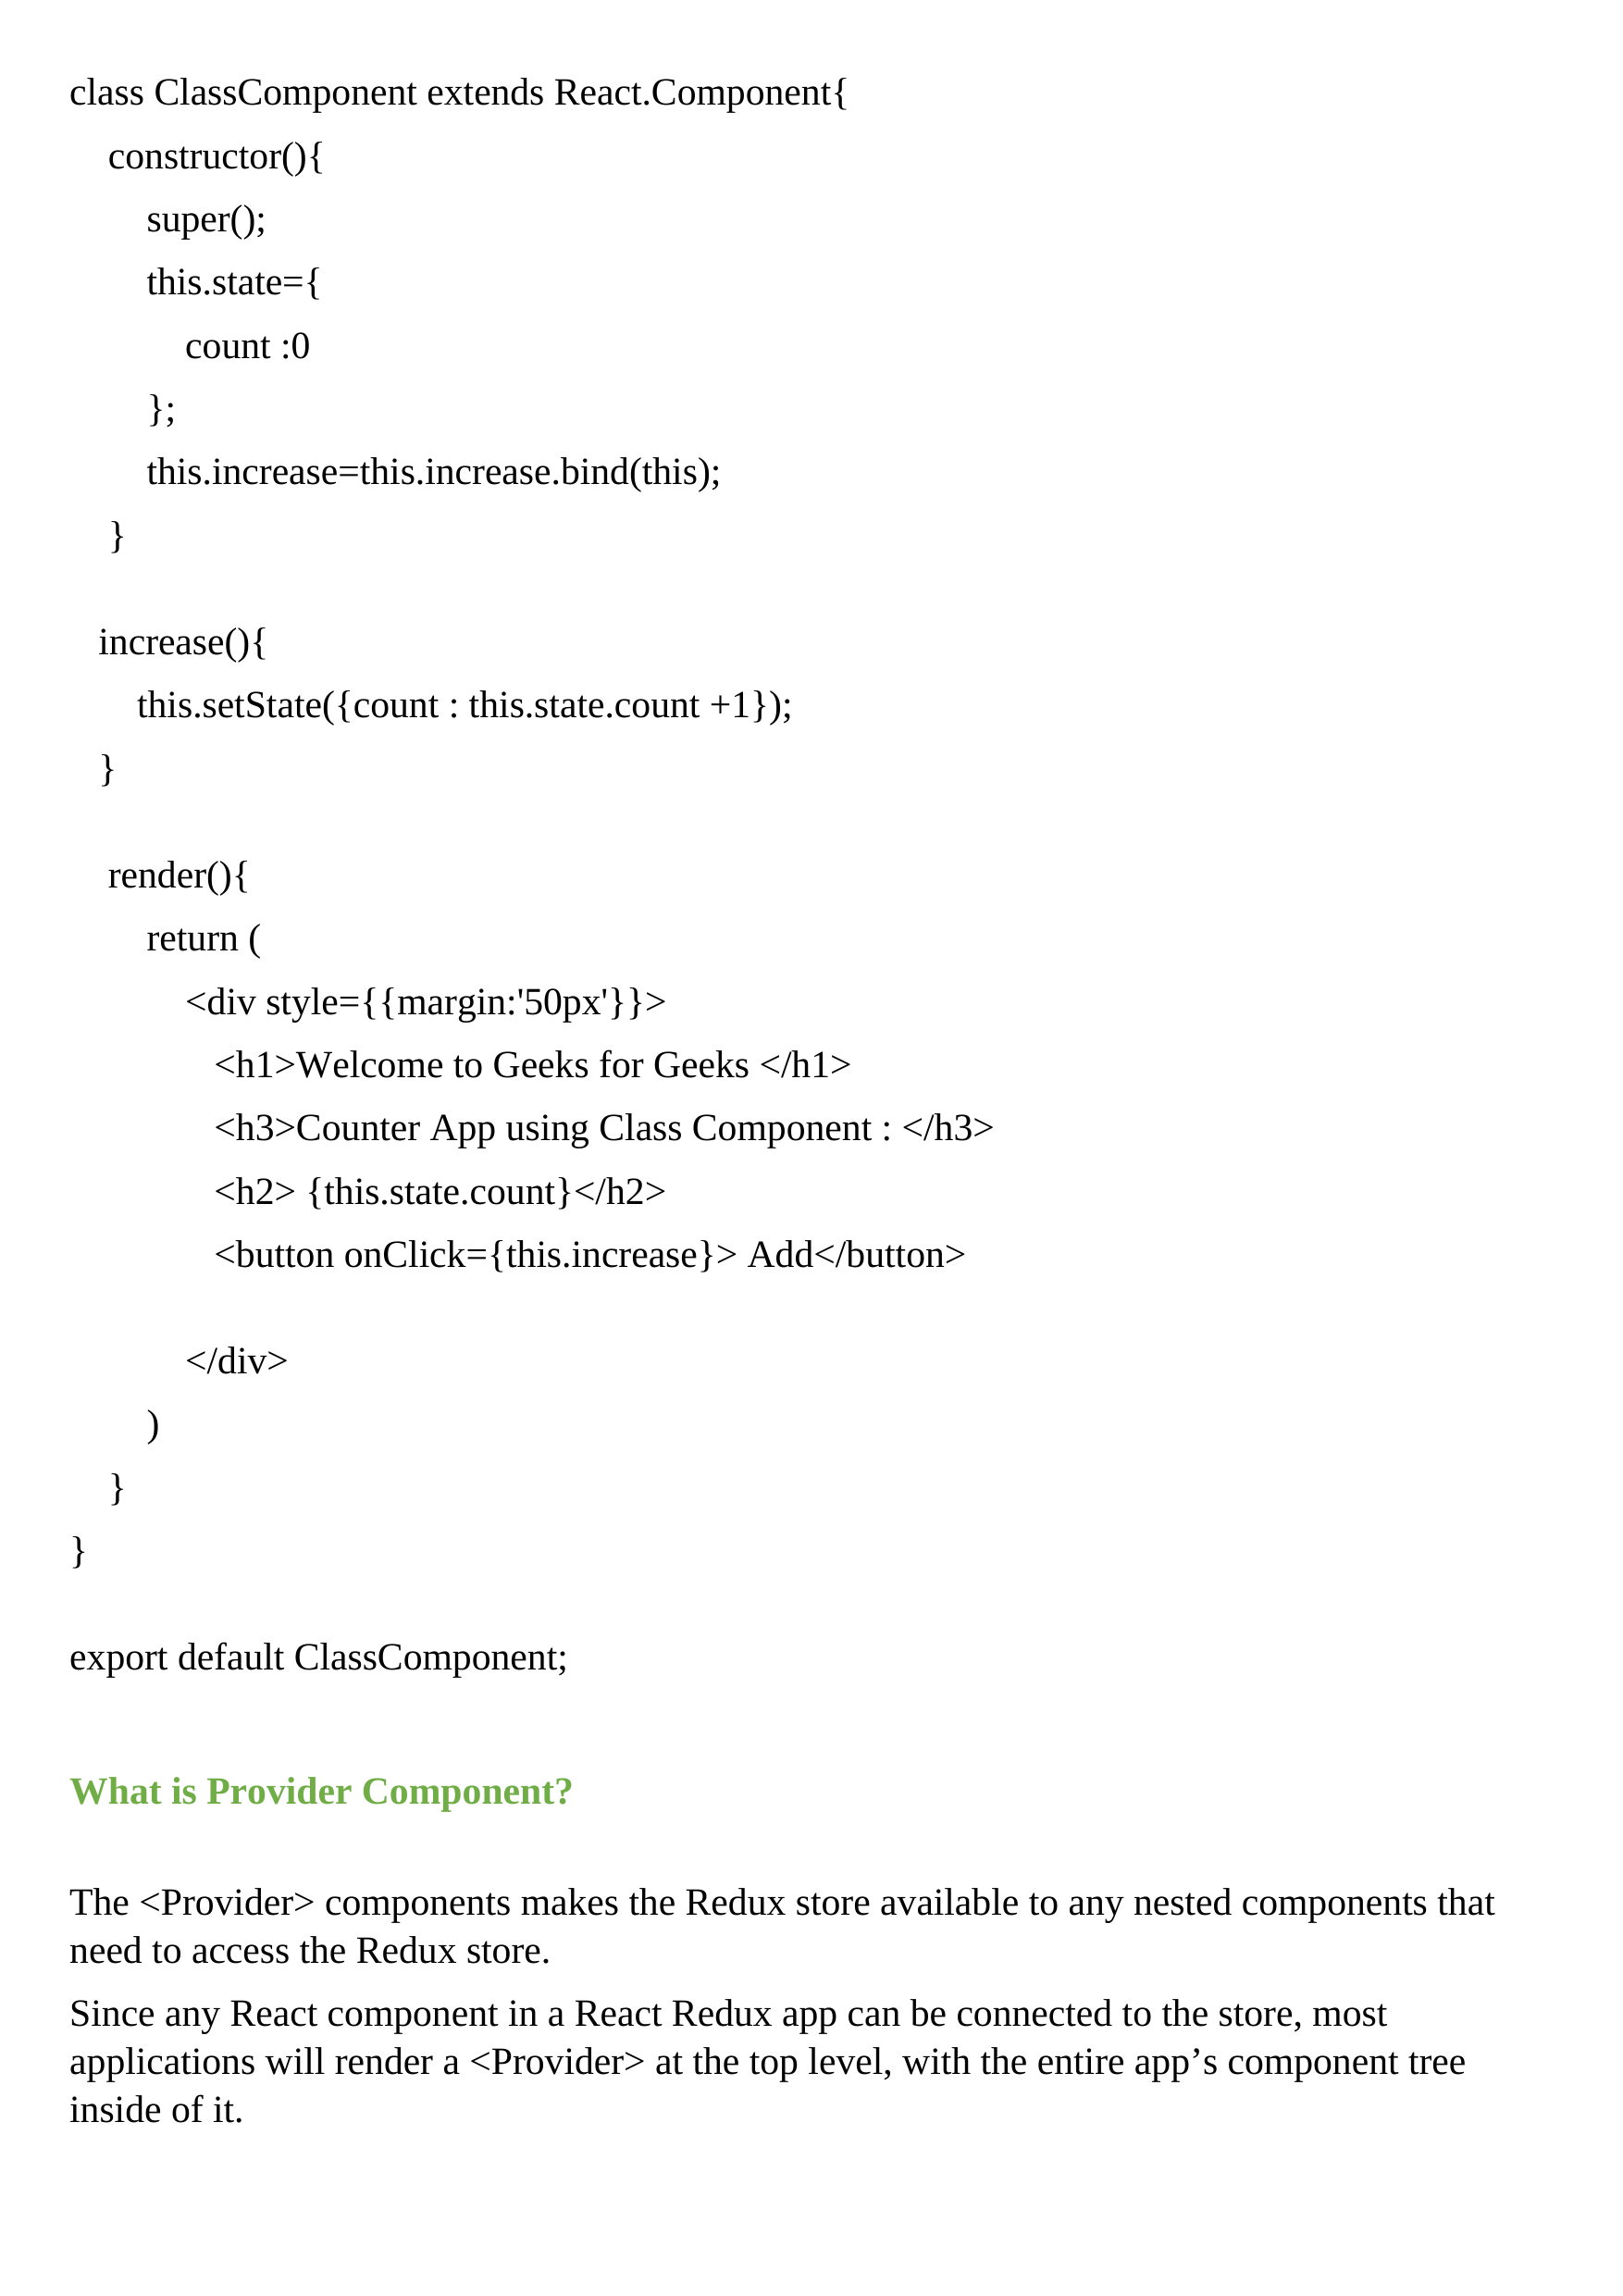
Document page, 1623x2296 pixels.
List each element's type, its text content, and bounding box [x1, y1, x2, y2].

text this.increase=this.increase.bind(this); [69, 449, 1554, 493]
text } [69, 1528, 1554, 1571]
text <h1>Welcome to Geeks for Geeks </h1> [69, 1041, 1554, 1086]
text } [69, 1464, 1554, 1508]
text </div> [69, 1338, 1554, 1382]
text increase(){ [69, 618, 1554, 663]
subtitle What is Provider Component? [69, 1769, 1554, 1813]
text this.setState({count : this.state.count +1}); [69, 682, 1554, 726]
text Since any React component in a React Redux app can be connected to the store, most applications will render a <Provider> at the top level, with the entire app’s component tree inside of it. [69, 1991, 1554, 2130]
text ) [69, 1401, 1554, 1446]
text The <Provider> components makes the Redux store available to any nested components that need to access the Redux store. [69, 1880, 1554, 1971]
text return ( [69, 915, 1554, 960]
text <h3>Counter App using Class Component : </h3> [69, 1105, 1554, 1149]
text <div style={{margin:'50px'}}> [69, 978, 1554, 1023]
text super(); [69, 196, 1554, 240]
text constructor(){ [69, 132, 1554, 177]
text } [69, 745, 1554, 789]
text count :0 [69, 322, 1554, 366]
text <button onClick={this.increase}> Add</button> [69, 1231, 1554, 1275]
text export default ClassComponent; [69, 1634, 1554, 1679]
text class ClassComponent extends React.Component{ [69, 69, 1554, 114]
text <h2> {this.state.count}</h2> [69, 1168, 1554, 1212]
text render(){ [69, 851, 1554, 896]
text }; [69, 386, 1554, 429]
text } [69, 512, 1554, 556]
text this.state={ [69, 259, 1554, 304]
